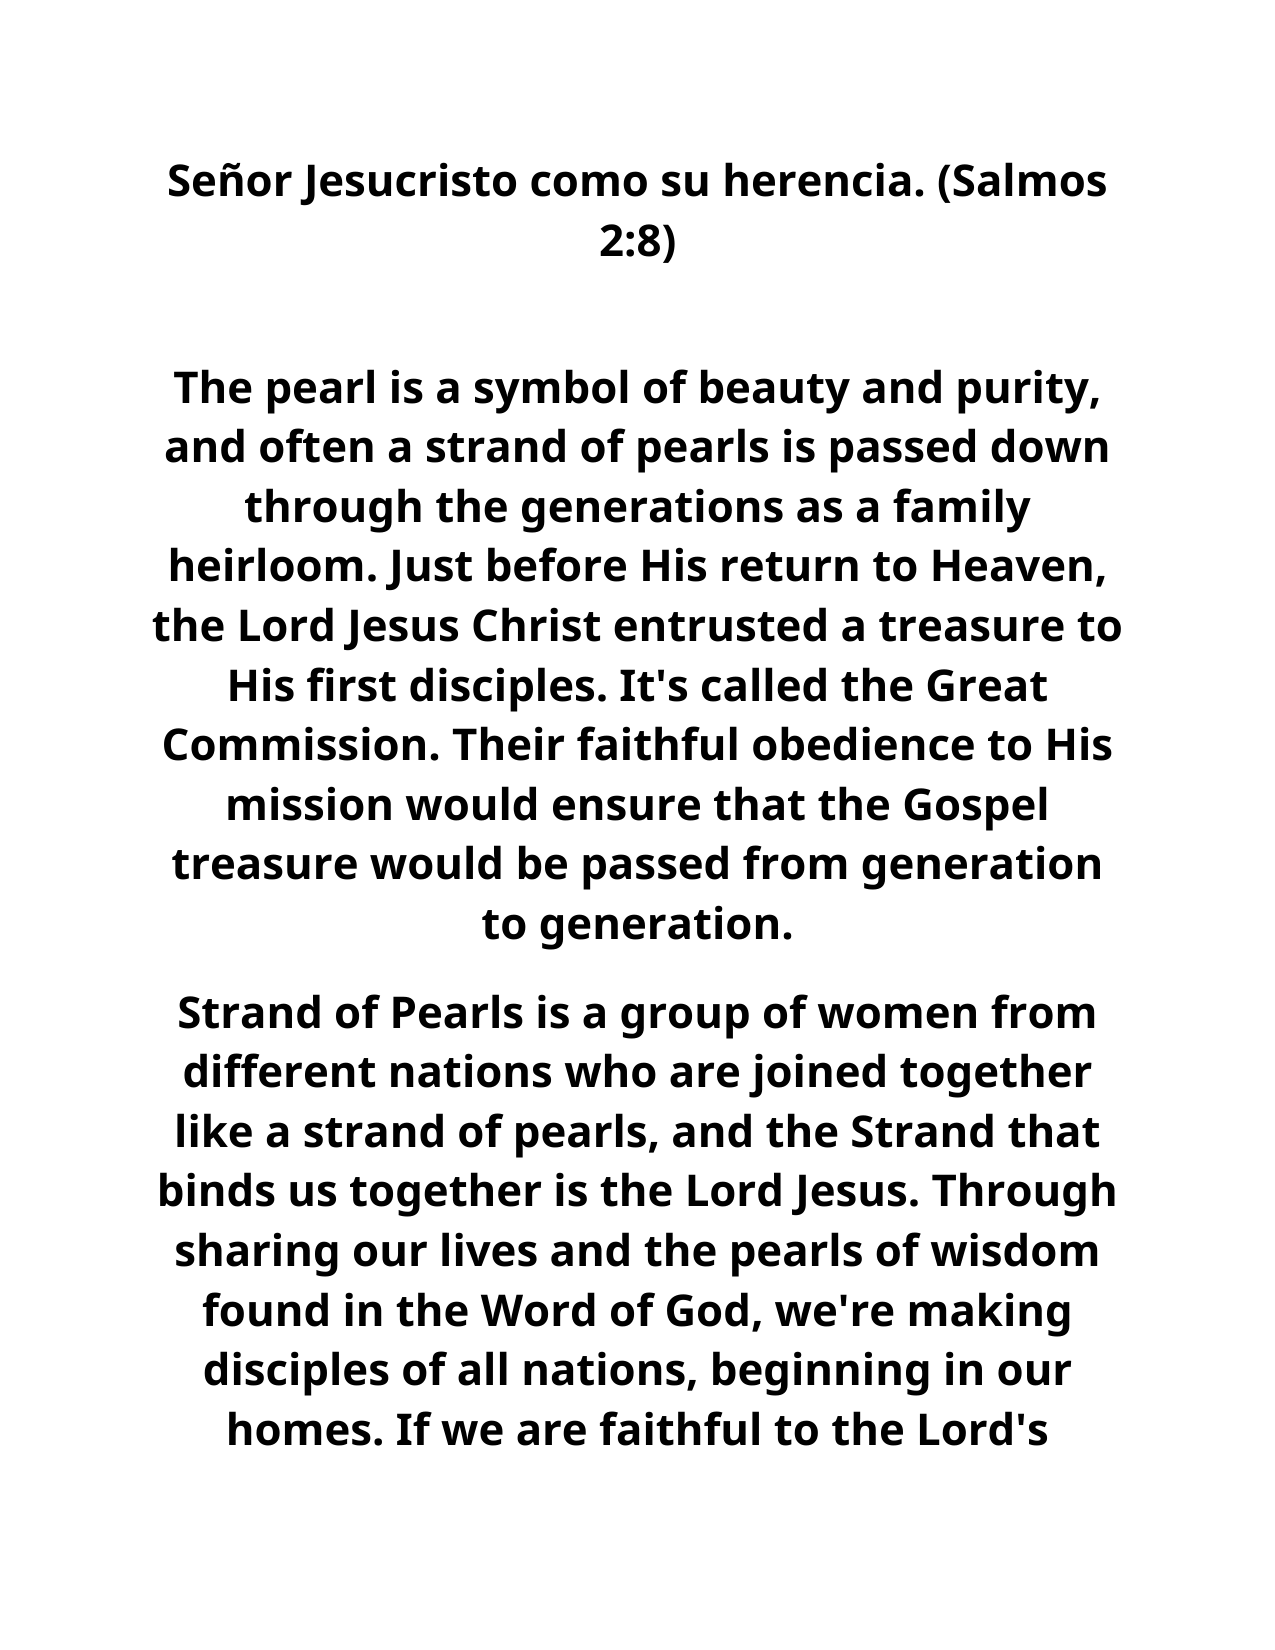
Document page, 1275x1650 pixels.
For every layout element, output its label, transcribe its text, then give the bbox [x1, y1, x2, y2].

text The pearl is a symbol of beauty and purity, and often a strand of pearls is passed down through the generations as a family heirloom. Just before His return to Heaven, the Lord Jesus Christ entrusted a treasure to His first disciples. It's called the Great Commission. Their faithful obedience to His mission would ensure that the Gospel treasure would be passed from generation to generation. [150, 356, 1125, 952]
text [150, 150, 1125, 269]
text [150, 981, 1125, 1458]
